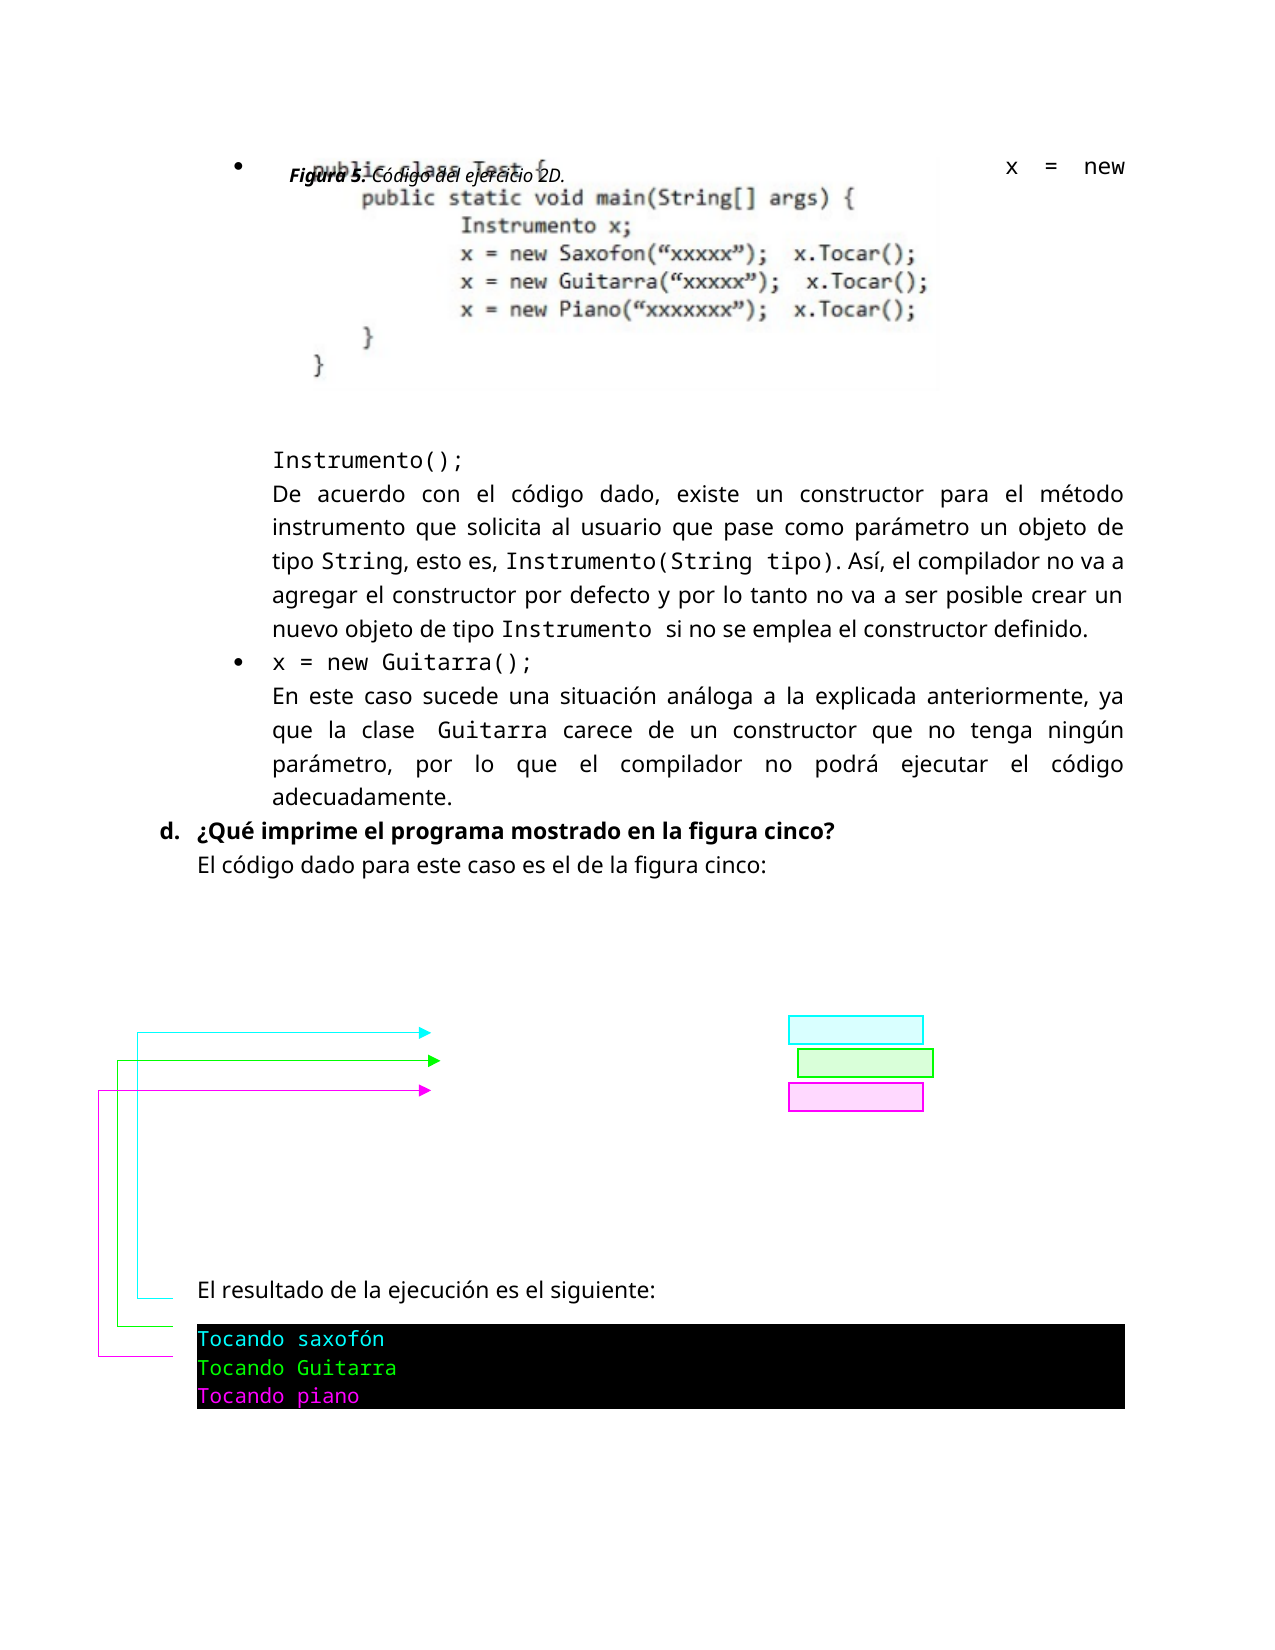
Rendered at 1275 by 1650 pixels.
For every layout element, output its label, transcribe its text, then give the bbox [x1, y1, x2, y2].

text Tocando saxofón [197, 1324, 1125, 1353]
text Tocando Guitarra [197, 1353, 1125, 1381]
list x = new Guitarra(); [234, 646, 1125, 678]
list ¿Qué imprime el programa mostrado en la figura cinco? [159, 815, 1125, 846]
list De acuerdo con el código dado, existe un constructor para el método instrumento que solicita al usuario que pase como parámetro un objeto de tipo String, esto es, Instrumento(String tipo). Así, el compilador no va a agregar el constructor por defecto y por lo tanto no va a ser posible crear un nuevo objeto de tipo Instrumento si no se emplea el constructor definido. [272, 478, 1125, 644]
list El resultado de la ejecución es el siguiente: [197, 1274, 1125, 1305]
picture [289, 149, 986, 391]
list El código dado para este caso es el de la figura cinco: [197, 849, 1125, 880]
text Tocando piano [197, 1381, 1125, 1409]
list En este caso sucede una situación análoga a la explicada anteriormente, ya que la clase Guitarra carece de un constructor que no tenga ningún parámetro, por lo que el compilador no podrá ejecutar el código adecuadamente. [272, 680, 1125, 813]
